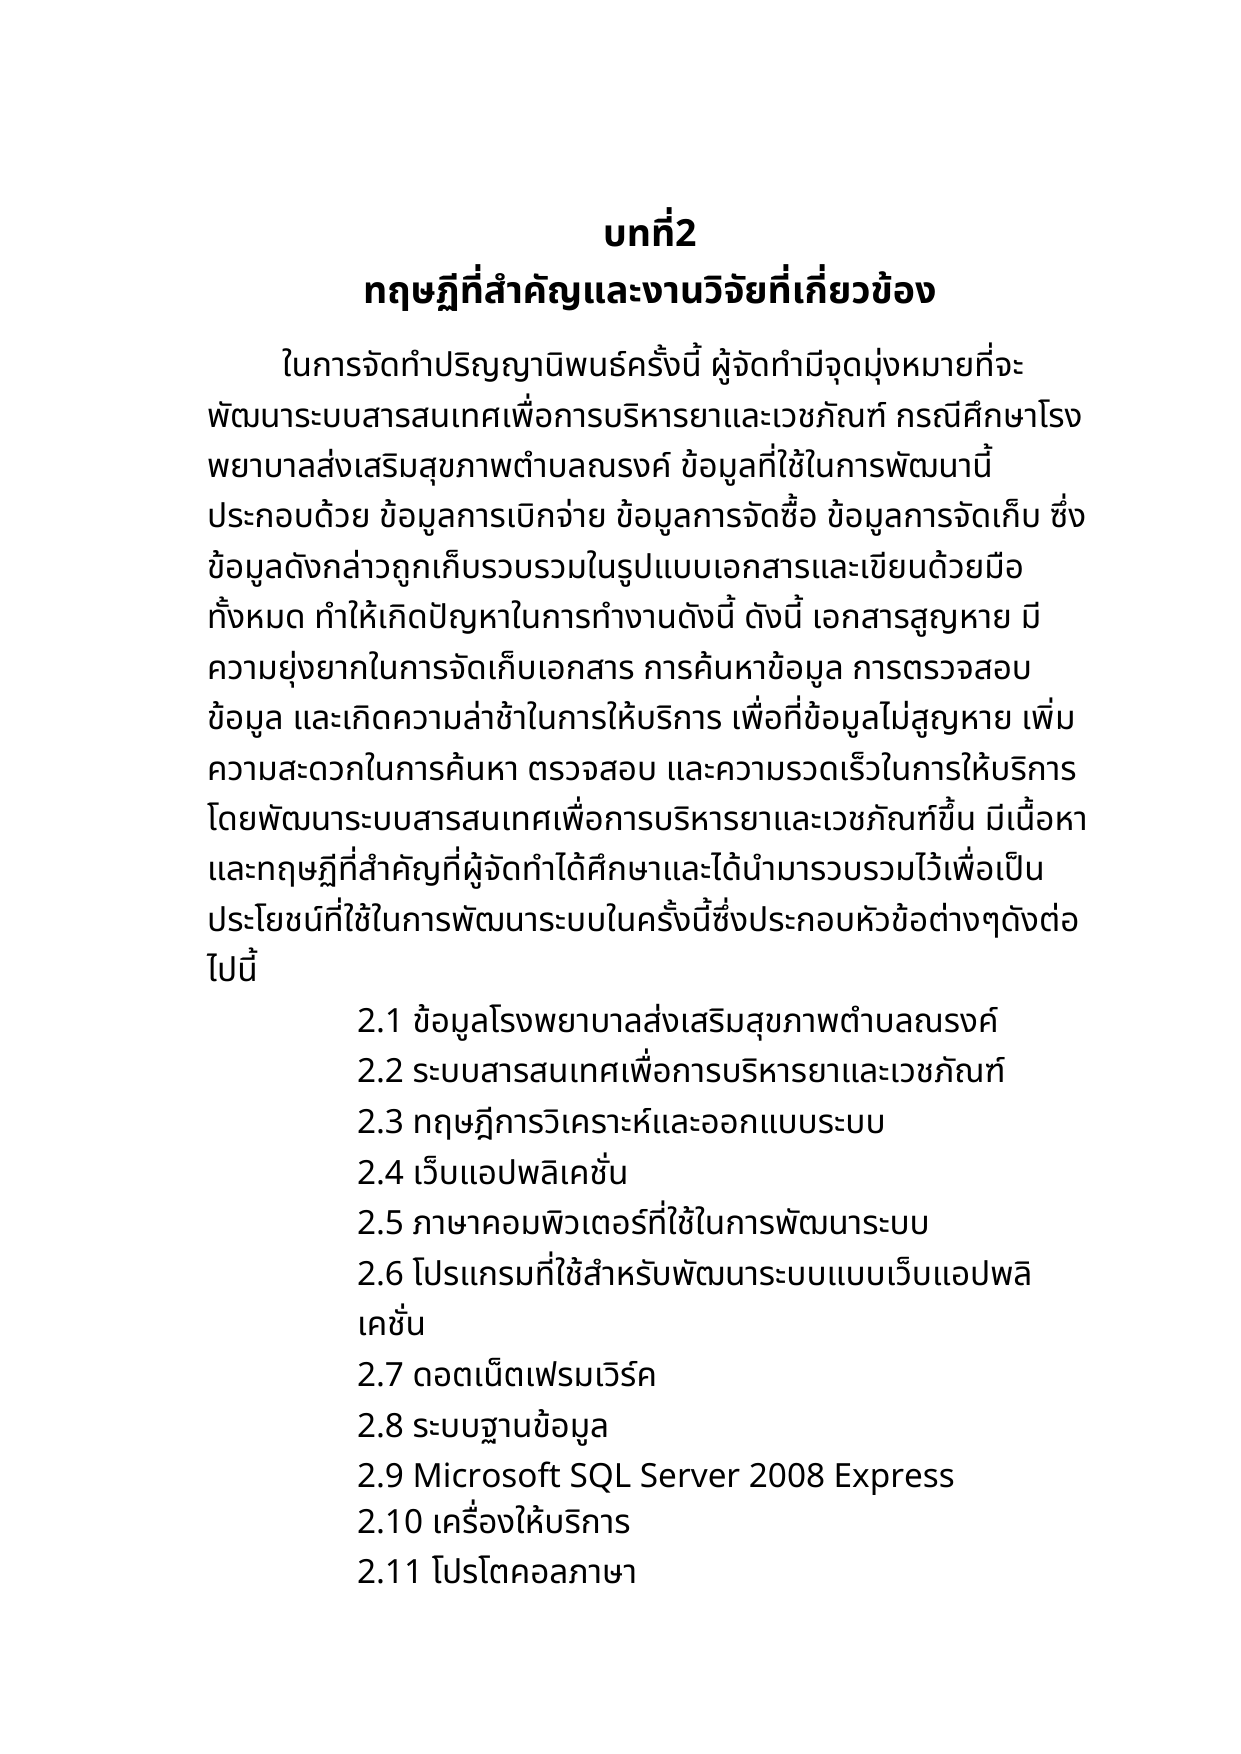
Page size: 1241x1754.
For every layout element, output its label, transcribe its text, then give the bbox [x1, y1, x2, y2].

text บทที่2 [207, 207, 1092, 264]
text 2.3 ทฤษฎีการวิเคราะห์และออกแบบระบบ 2.4 เว็บแอปพลิเคชั่น 2.5 ภาษาคอมพิวเตอร์ที่ใช้ในการพัฒนาระบบ [357, 1098, 1092, 1250]
text ทฤษฏีที่สำคัญและงานวิจัยที่เกี่ยวข้อง [207, 264, 1092, 320]
text 2.6 โปรแกรมที่ใช้สำหรับพัฒนาระบบแบบเว็บแอปพลิเคชั่น [357, 1250, 1092, 1351]
text 2.7 ดอตเน็ตเฟรมเวิร์ค [357, 1351, 1092, 1401]
text 2.11 โปรโตคอลภาษา [282, 1548, 1092, 1599]
text ในการจัดทำปริญญานิพนธ์ครั้งนี้ ผู้จัดทำมีจุดมุ่งหมายที่จะพัฒนาระบบสารสนเทศเพื่อการบริหารยาและเวชภัณฑ์ กรณีศึกษาโรงพยาบาลส่งเสริมสุขภาพตำบลณรงค์ ข้อมูลที่ใช้ในการพัฒนานี้ประกอบด้วย ข้อมูลการเบิกจ่าย ข้อมูลการจัดซื้อ ข้อมูลการจัดเก็บ ซึ่งข้อมูลดังกล่าวถูกเก็บรวบรวมในรูปแบบเอกสารและเขียนด้วยมือทั้งหมด ทำให้เกิดปัญหาในการทำงานดังนี้ ดังนี้ เอกสารสูญหาย มีความยุ่งยากในการจัดเก็บเอกสาร การค้นหาข้อมูล การตรวจสอบข้อมูล และเกิดความล่าช้าในการให้บริการ เพื่อที่ข้อมูลไม่สูญหาย เพิ่มความสะดวกในการค้นหา ตรวจสอบ และความรวดเร็วในการให้บริการ โดยพัฒนาระบบสารสนเทศเพื่อการบริหารยาและเวชภัณฑ์ขึ้น มีเนื้อหาและทฤษฏีที่สำคัญที่ผู้จัดทำได้ศึกษาและได้นำมารวบรวมไว้เพื่อเป็นประโยชน์ที่ใช้ในการพัฒนาระบบในครั้งนี้ซึ่งประกอบหัวข้อต่างๆดังต่อไปนี้ [207, 341, 1092, 997]
text 2.8 ระบบฐานข้อมูล 2.9 Microsoft SQL Server 2008 Express 2.10 เครื่องให้บริการ [357, 1401, 1092, 1548]
text 2.1 ข้อมูลโรงพยาบาลส่งเสริมสุขภาพตำบลณรงค์ 2.2 ระบบสารสนเทศเพื่อการบริหารยาและเวชภัณฑ์ [357, 997, 1092, 1098]
